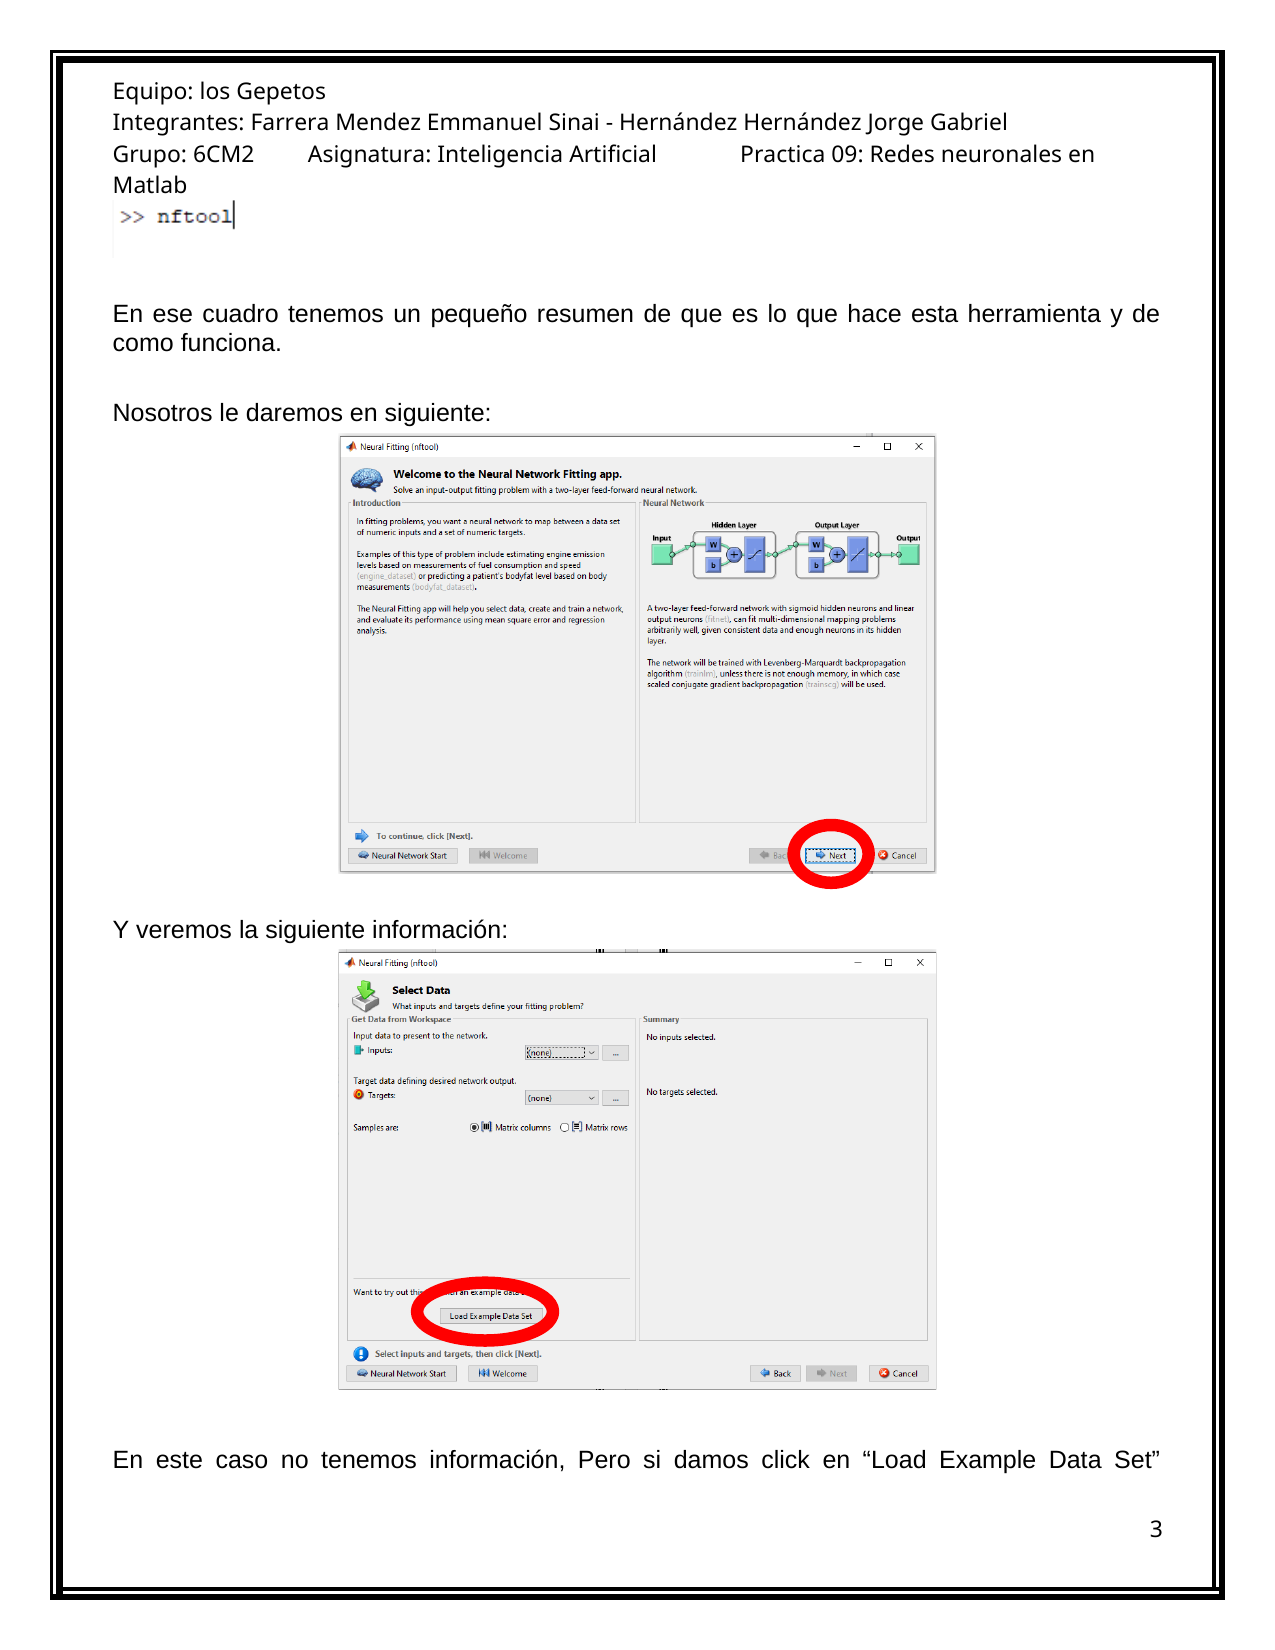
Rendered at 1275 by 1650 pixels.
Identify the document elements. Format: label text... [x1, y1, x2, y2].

text En ese cuadro tenemos un pequeño resumen de que es lo que hace esta herramienta y de como funciona. [112, 299, 1162, 357]
text Nosotros le daremos en siguiente: [112, 398, 1162, 427]
text Y veremos la siguiente información: [112, 914, 1162, 943]
picture [338, 949, 937, 1390]
picture [801, 832, 862, 874]
picture [112, 200, 279, 258]
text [112, 1445, 1162, 1474]
picture [338, 433, 937, 874]
